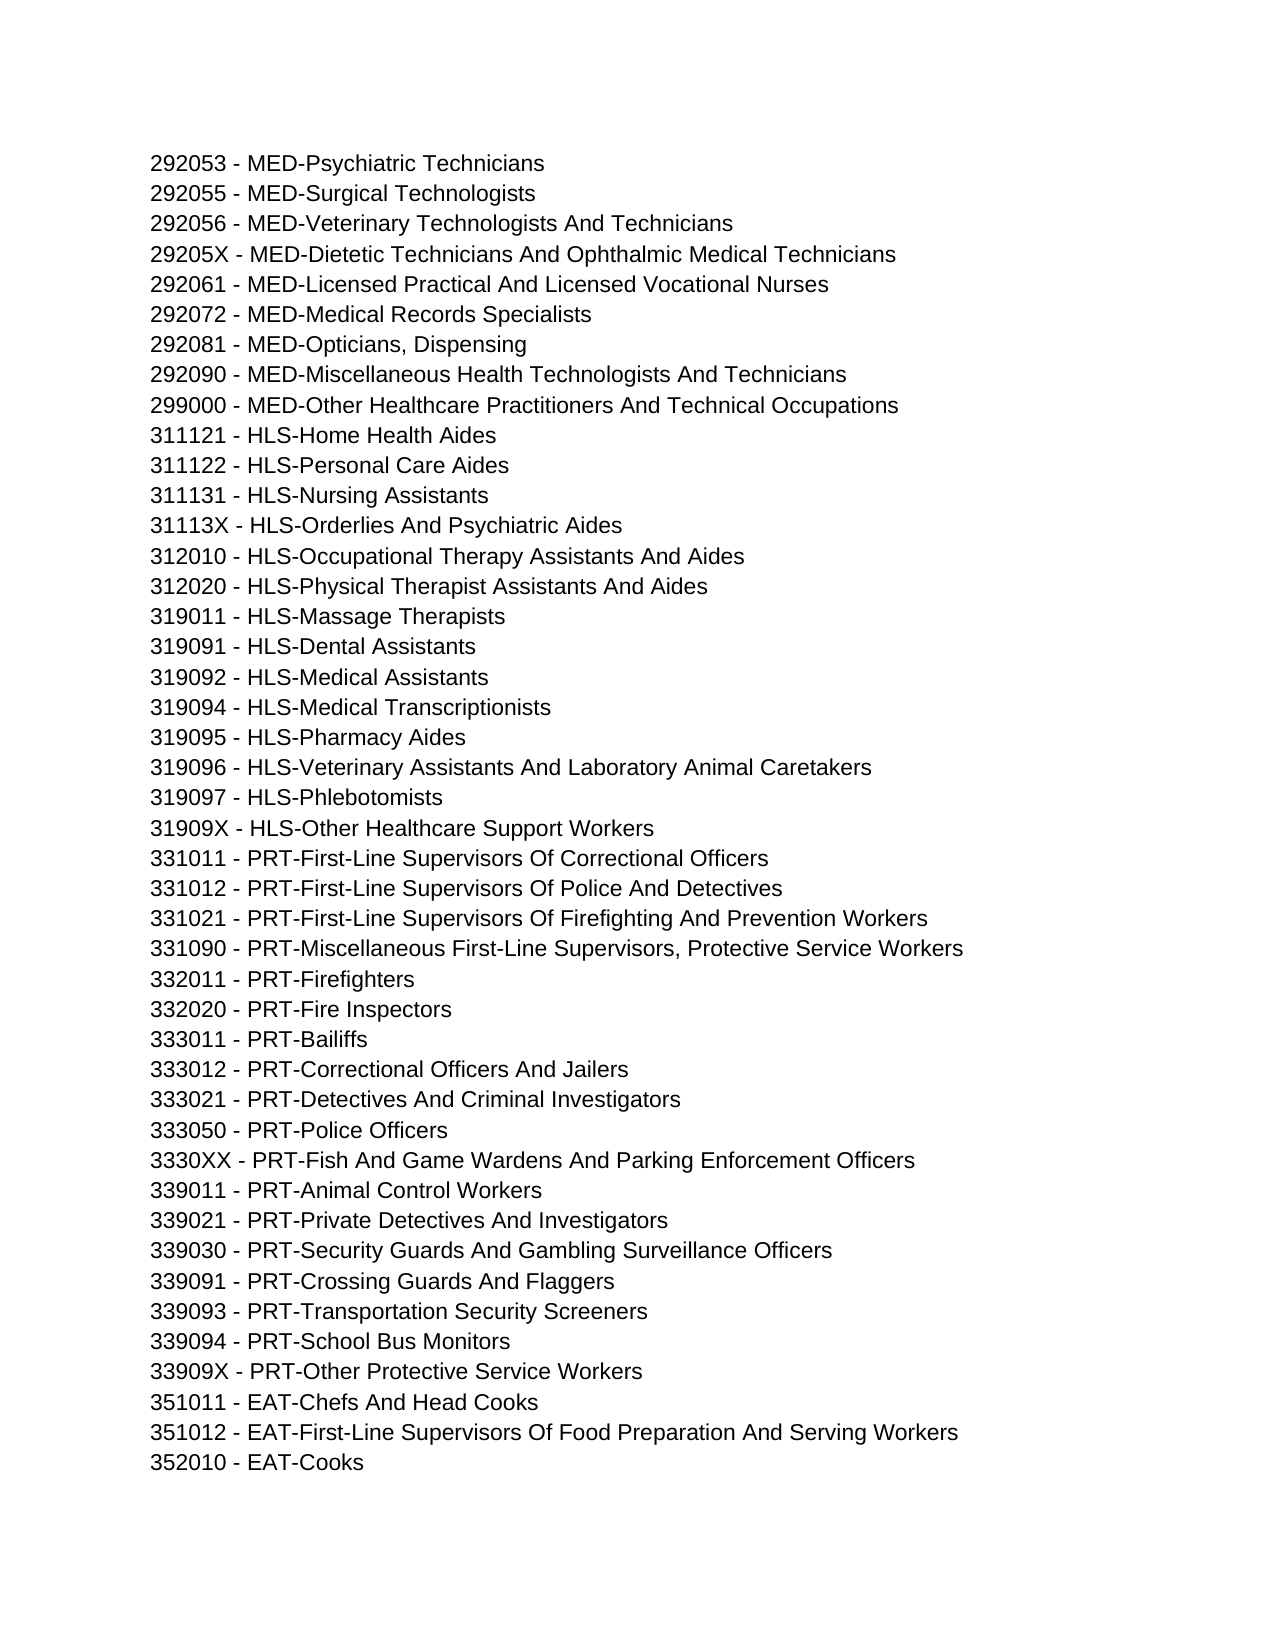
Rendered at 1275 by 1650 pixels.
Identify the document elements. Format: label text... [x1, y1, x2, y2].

text 319095 - HLS-Pharmacy Aides [150, 724, 1125, 750]
text 339030 - PRT-Security Guards And Gambling Surveillance Officers [150, 1237, 1125, 1264]
text 292061 - MED-Licensed Practical And Licensed Vocational Nurses [150, 271, 1125, 297]
text 319096 - HLS-Veterinary Assistants And Laboratory Animal Caretakers [150, 754, 1125, 781]
text 292053 - MED-Psychiatric Technicians [150, 150, 1125, 176]
text 31113X - HLS-Orderlies And Psychiatric Aides [150, 512, 1125, 539]
text 331021 - PRT-First-Line Supervisors Of Firefighting And Prevention Workers [150, 905, 1125, 932]
text 299000 - MED-Other Healthcare Practitioners And Technical Occupations [150, 392, 1125, 418]
text 33909X - PRT-Other Protective Service Workers [150, 1358, 1125, 1385]
text 292081 - MED-Opticians, Dispensing [150, 331, 1125, 358]
text 331012 - PRT-First-Line Supervisors Of Police And Detectives [150, 875, 1125, 901]
text 319094 - HLS-Medical Transcriptionists [150, 694, 1125, 720]
text 331090 - PRT-Miscellaneous First-Line Supervisors, Protective Service Workers [150, 935, 1125, 962]
text 312010 - HLS-Occupational Therapy Assistants And Aides [150, 543, 1125, 569]
text 31909X - HLS-Other Healthcare Support Workers [150, 814, 1125, 841]
text 351012 - EAT-First-Line Supervisors Of Food Preparation And Serving Workers [150, 1419, 1125, 1445]
text 352010 - EAT-Cooks [150, 1449, 1125, 1475]
text 332011 - PRT-Firefighters [150, 966, 1125, 992]
text 339091 - PRT-Crossing Guards And Flaggers [150, 1268, 1125, 1294]
text 292056 - MED-Veterinary Technologists And Technicians [150, 210, 1125, 237]
text 333011 - PRT-Bailiffs [150, 1026, 1125, 1052]
text 29205X - MED-Dietetic Technicians And Ophthalmic Medical Technicians [150, 241, 1125, 267]
text 333012 - PRT-Correctional Officers And Jailers [150, 1056, 1125, 1083]
text 351011 - EAT-Chefs And Head Cooks [150, 1388, 1125, 1415]
text 319091 - HLS-Dental Assistants [150, 633, 1125, 660]
text 339011 - PRT-Animal Control Workers [150, 1177, 1125, 1203]
text 339093 - PRT-Transportation Security Screeners [150, 1298, 1125, 1324]
text 292055 - MED-Surgical Technologists [150, 180, 1125, 207]
text 3330XX - PRT-Fish And Game Wardens And Parking Enforcement Officers [150, 1147, 1125, 1173]
text 311122 - HLS-Personal Care Aides [150, 452, 1125, 478]
text 331011 - PRT-First-Line Supervisors Of Correctional Officers [150, 845, 1125, 871]
text 333050 - PRT-Police Officers [150, 1117, 1125, 1143]
text 332020 - PRT-Fire Inspectors [150, 996, 1125, 1022]
text 339094 - PRT-School Bus Monitors [150, 1328, 1125, 1354]
text 339021 - PRT-Private Detectives And Investigators [150, 1207, 1125, 1234]
text 311121 - HLS-Home Health Aides [150, 422, 1125, 448]
text 319092 - HLS-Medical Assistants [150, 663, 1125, 690]
text 292072 - MED-Medical Records Specialists [150, 301, 1125, 327]
text 319011 - HLS-Massage Therapists [150, 603, 1125, 629]
text 319097 - HLS-Phlebotomists [150, 784, 1125, 811]
text 312020 - HLS-Physical Therapist Assistants And Aides [150, 573, 1125, 599]
text 333021 - PRT-Detectives And Criminal Investigators [150, 1086, 1125, 1113]
text 292090 - MED-Miscellaneous Health Technologists And Technicians [150, 361, 1125, 388]
text 311131 - HLS-Nursing Assistants [150, 482, 1125, 509]
